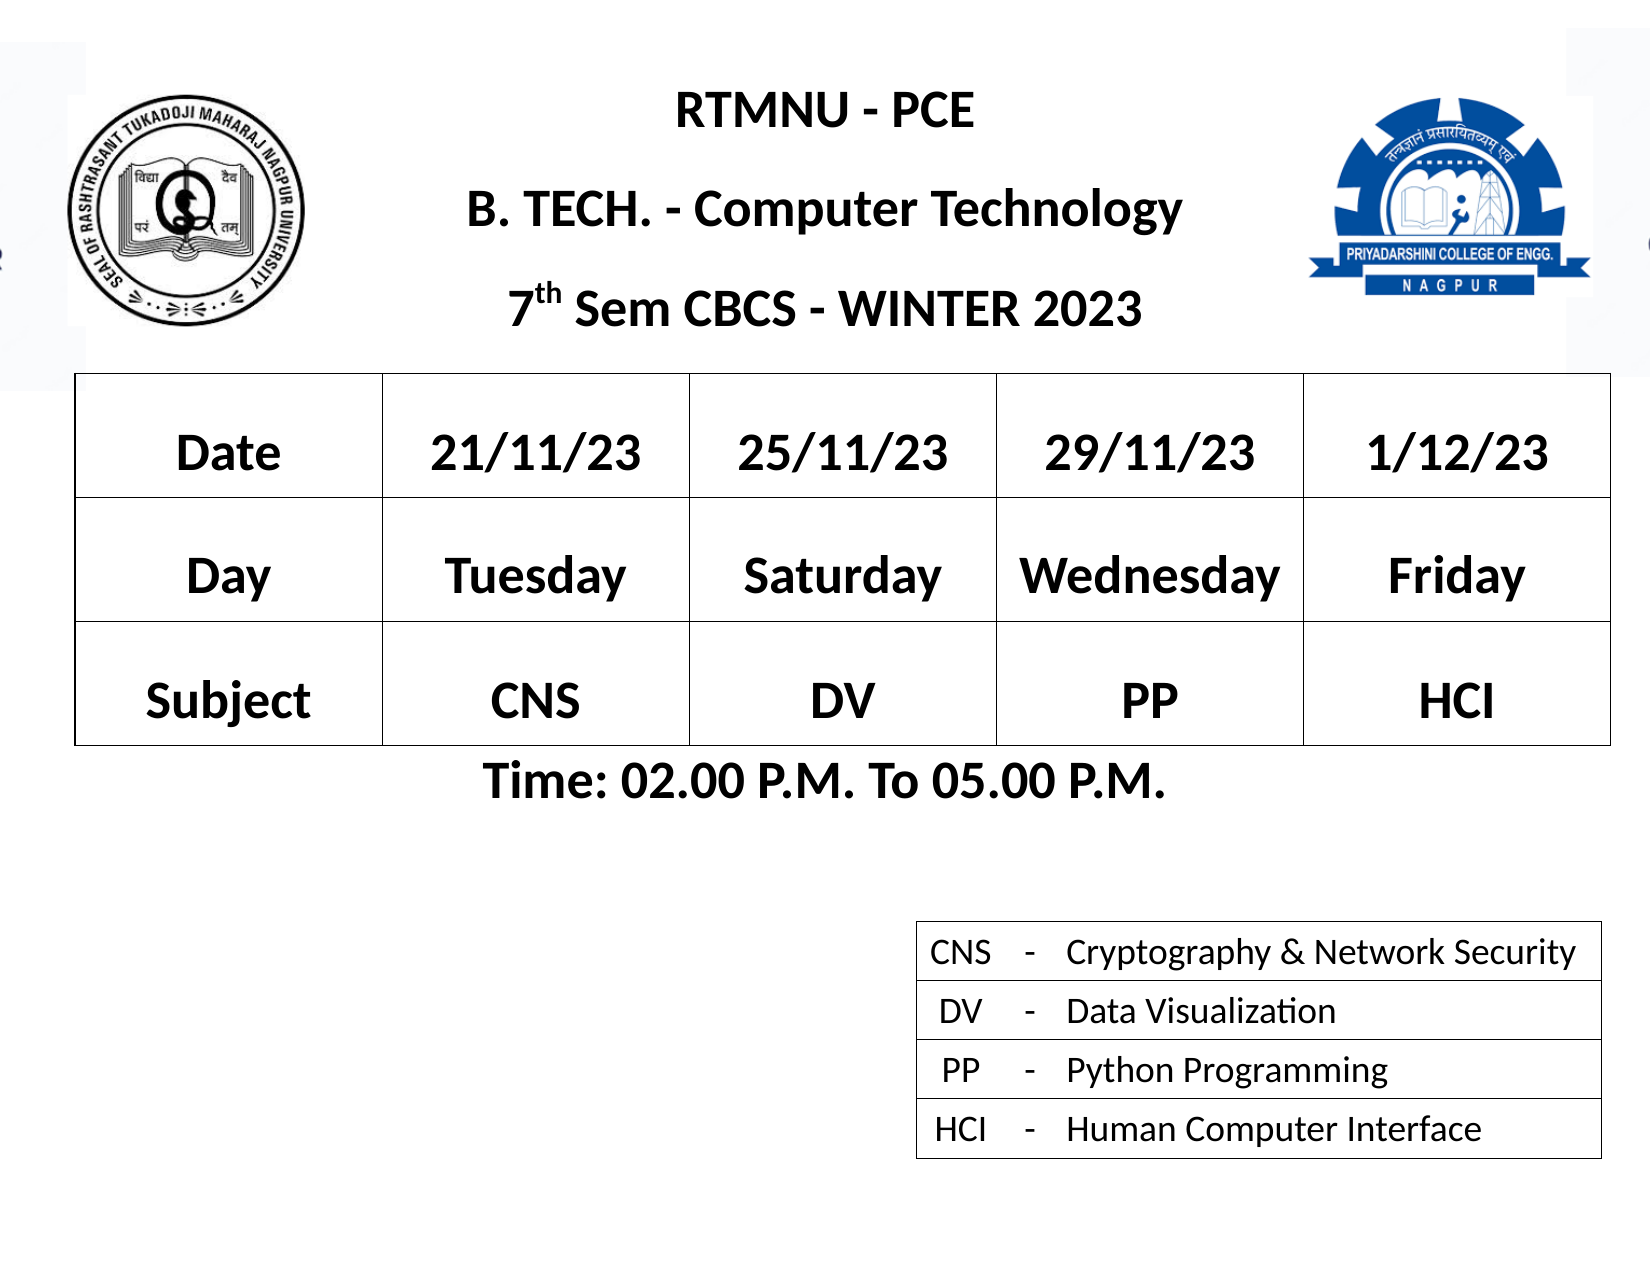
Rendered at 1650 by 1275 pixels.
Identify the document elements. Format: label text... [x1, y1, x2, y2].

table_cell PP [997, 622, 1303, 745]
text RTMNU - PCE [75, 75, 1575, 141]
table_cell Friday [1304, 498, 1610, 621]
table_cell DV [690, 622, 996, 745]
table_cell Human Computer Interface [1055, 1099, 1601, 1157]
table_cell - [1005, 981, 1055, 1039]
table_cell Wednesday [997, 498, 1303, 621]
table_cell DV [917, 981, 1005, 1039]
table_cell Python Programming [1055, 1040, 1601, 1098]
table_cell - [1005, 1099, 1055, 1157]
table_cell HCI [1304, 622, 1610, 745]
table_cell - [1005, 1040, 1055, 1098]
text 7th Sem CBCS - WINTER 2023 [75, 273, 1575, 339]
table_cell Tuesday [383, 498, 689, 621]
table_cell Subject [76, 622, 382, 745]
table_header Cryptography & Network Security [1055, 922, 1601, 980]
table_header - [1005, 922, 1055, 980]
table_cell Saturday [690, 498, 996, 621]
table_header 29/11/23 [997, 374, 1303, 497]
table_header 1/12/23 [1304, 374, 1610, 497]
picture [1273, 28, 1650, 377]
table_cell HCI [917, 1099, 1005, 1157]
picture [0, 42, 349, 391]
table_cell Day [76, 498, 382, 621]
text Time: 02.00 P.M. To 05.00 P.M. [75, 746, 1575, 812]
table_header 21/11/23 [383, 374, 689, 497]
table_header Date [76, 374, 382, 497]
table_cell Data Visualization [1055, 981, 1601, 1039]
table_header 25/11/23 [690, 374, 996, 497]
table_cell CNS [383, 622, 689, 745]
table_cell PP [917, 1040, 1005, 1098]
table_header CNS [917, 922, 1005, 980]
text B. TECH. - Computer Technology [75, 174, 1575, 240]
